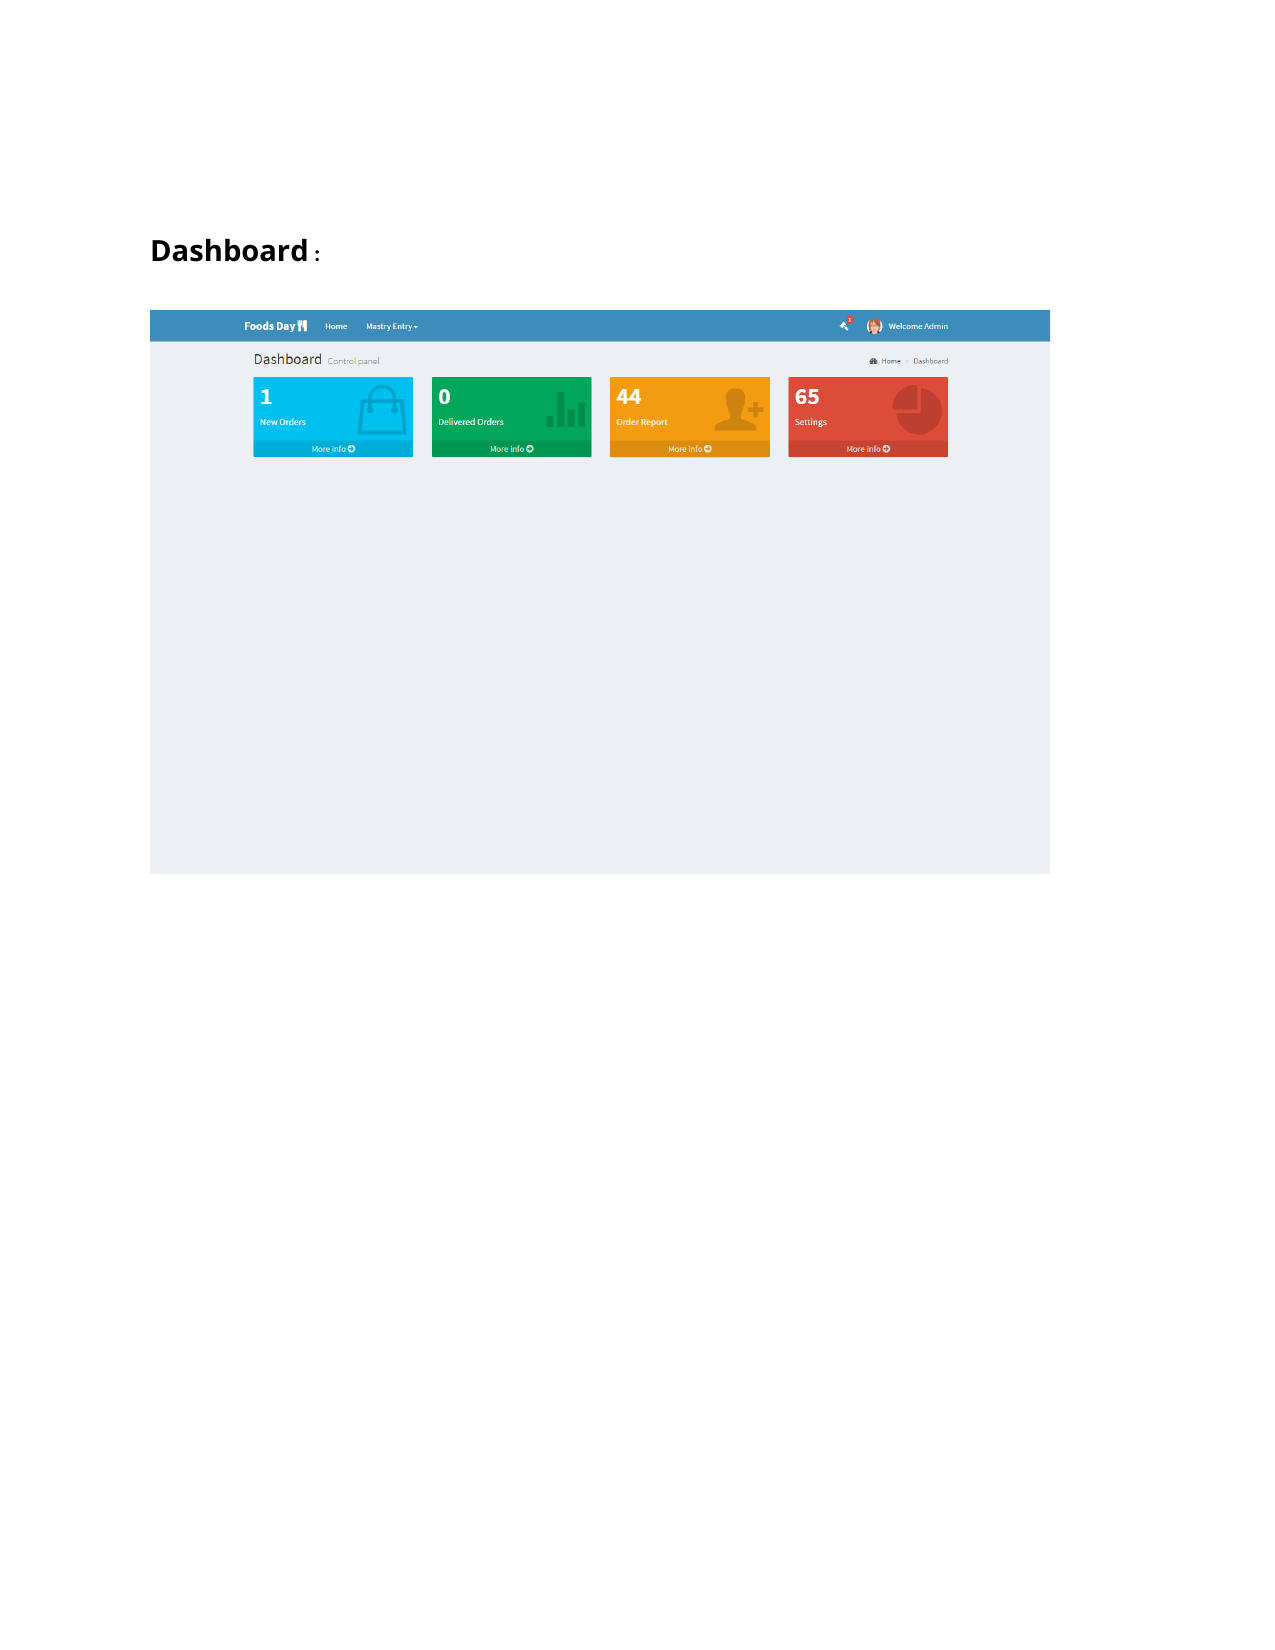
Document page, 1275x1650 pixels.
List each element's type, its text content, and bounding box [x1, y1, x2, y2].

picture [150, 310, 1050, 874]
text Dashboard : [150, 230, 1125, 270]
